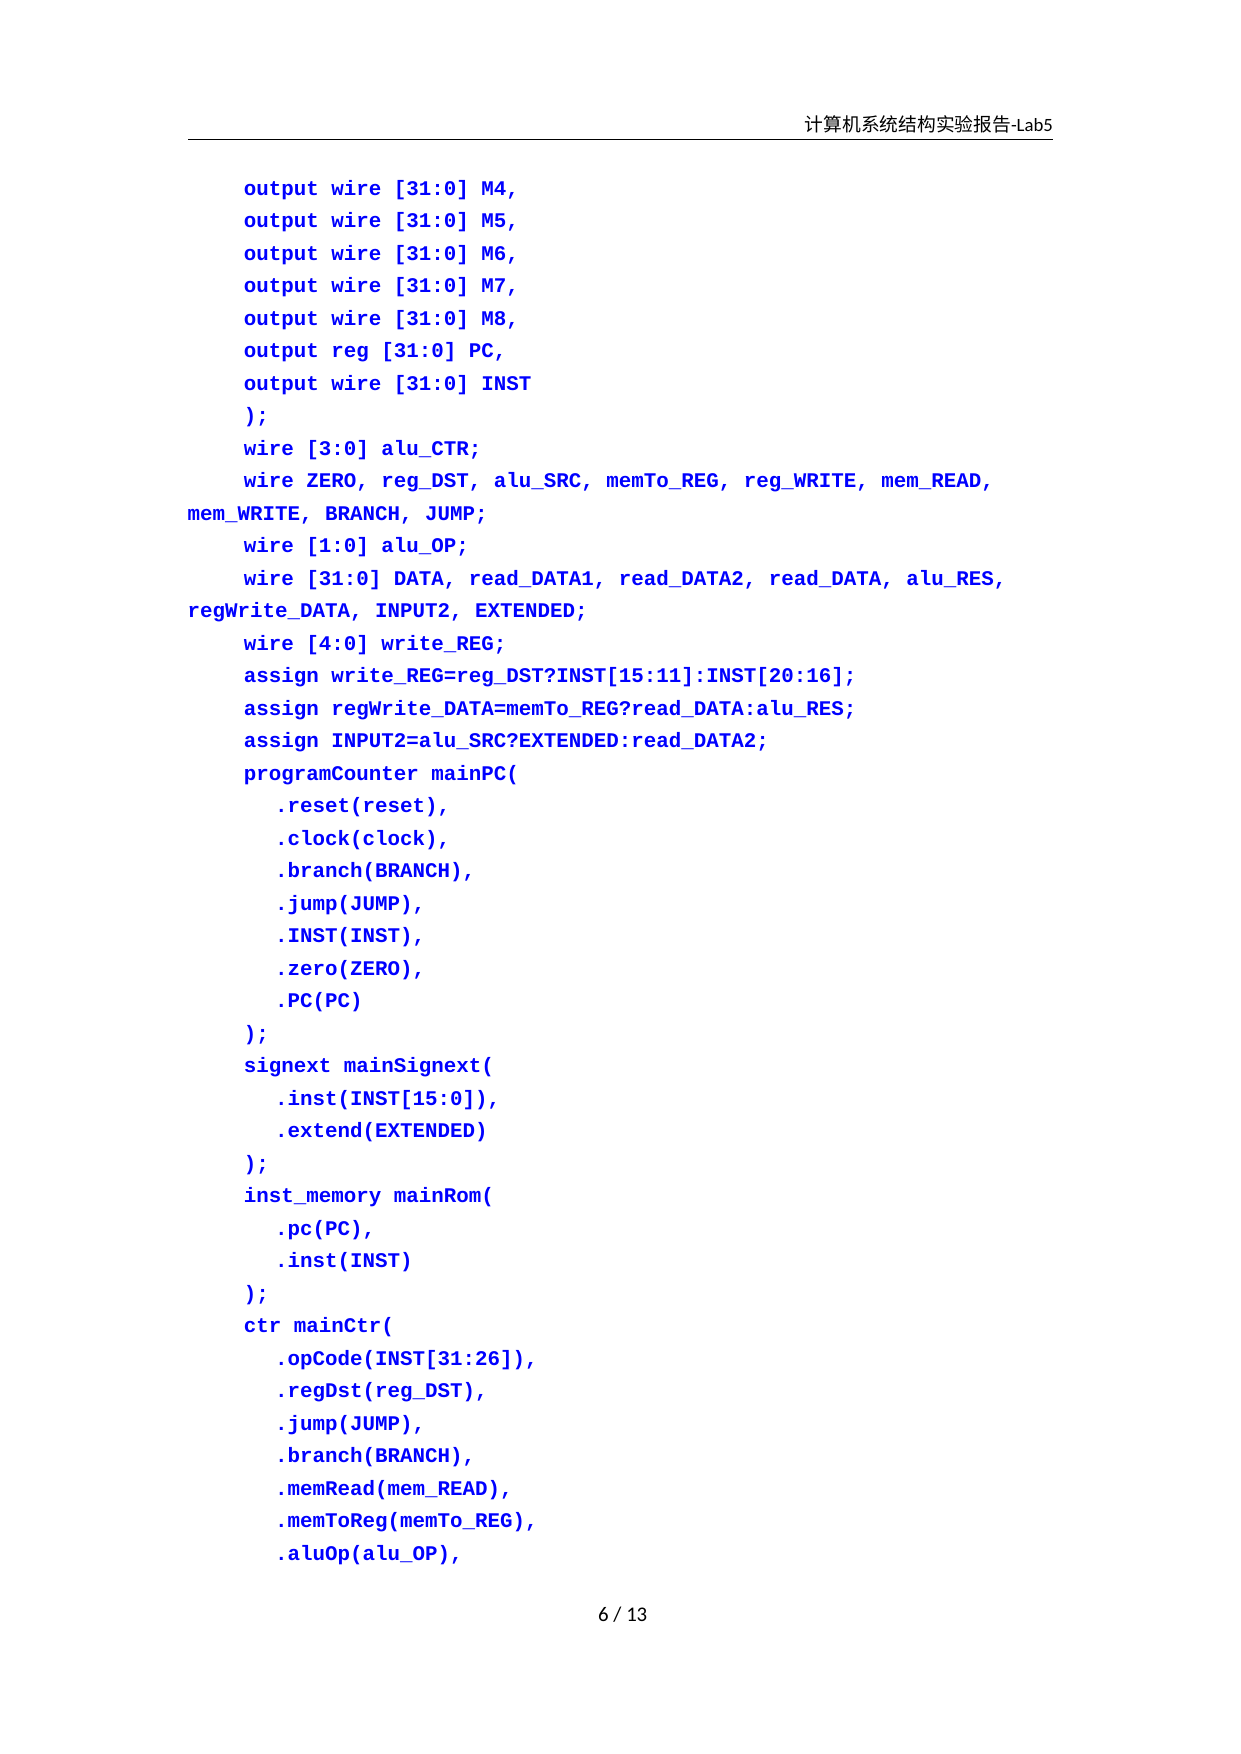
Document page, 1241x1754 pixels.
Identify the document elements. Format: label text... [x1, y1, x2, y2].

text output wire [31:0] M4, [187, 173, 1053, 206]
text wire [1:0] alu_OP; [187, 531, 1053, 563]
text .zero(ZERO), [187, 953, 1053, 986]
text wire [31:0] DATA, read_DATA1, read_DATA2, read_DATA, alu_RES, regWrite_DATA, INPUT2, EXTENDED; [187, 563, 1053, 628]
text .inst(INST[15:0]), [187, 1083, 1053, 1116]
text output wire [31:0] M8, [187, 303, 1053, 336]
text .opCode(INST[31:26]), [187, 1343, 1053, 1376]
text programCounter mainPC( [187, 758, 1053, 791]
text .PC(PC) [187, 986, 1053, 1018]
text ); [187, 1018, 1053, 1051]
text assign INPUT2=alu_SRC?EXTENDED:read_DATA2; [187, 726, 1053, 758]
text ); [187, 1148, 1053, 1181]
text ); [187, 401, 1053, 433]
text .reset(reset), [187, 791, 1053, 823]
text output wire [31:0] INST [187, 368, 1053, 401]
text .inst(INST) [187, 1246, 1053, 1278]
text assign write_REG=reg_DST?INST[15:11]:INST[20:16]; [187, 661, 1053, 693]
text output wire [31:0] M7, [187, 271, 1053, 303]
text .branch(BRANCH), [187, 1441, 1053, 1473]
text wire [4:0] write_REG; [187, 628, 1053, 661]
text wire ZERO, reg_DST, alu_SRC, memTo_REG, reg_WRITE, mem_READ, mem_WRITE, BRANCH, JUMP; [187, 466, 1053, 531]
text .branch(BRANCH), [187, 856, 1053, 888]
text .memToReg(memTo_REG), [187, 1506, 1053, 1538]
text output wire [31:0] M5, [187, 206, 1053, 238]
text .jump(JUMP), [187, 1408, 1053, 1441]
text inst_memory mainRom( [187, 1181, 1053, 1213]
text ctr mainCtr( [187, 1311, 1053, 1343]
text .regDst(reg_DST), [187, 1376, 1053, 1408]
text signext mainSignext( [187, 1051, 1053, 1083]
text .clock(clock), [187, 823, 1053, 856]
text output wire [31:0] M6, [187, 238, 1053, 271]
text assign regWrite_DATA=memTo_REG?read_DATA:alu_RES; [187, 693, 1053, 726]
text .INST(INST), [187, 921, 1053, 953]
text output reg [31:0] PC, [187, 336, 1053, 368]
text .jump(JUMP), [187, 888, 1053, 921]
text .memRead(mem_READ), [187, 1473, 1053, 1506]
text .aluOp(alu_OP), [187, 1538, 1053, 1571]
text .pc(PC), [187, 1213, 1053, 1246]
text wire [3:0] alu_CTR; [187, 433, 1053, 466]
text ); [187, 1278, 1053, 1311]
text .extend(EXTENDED) [187, 1116, 1053, 1148]
